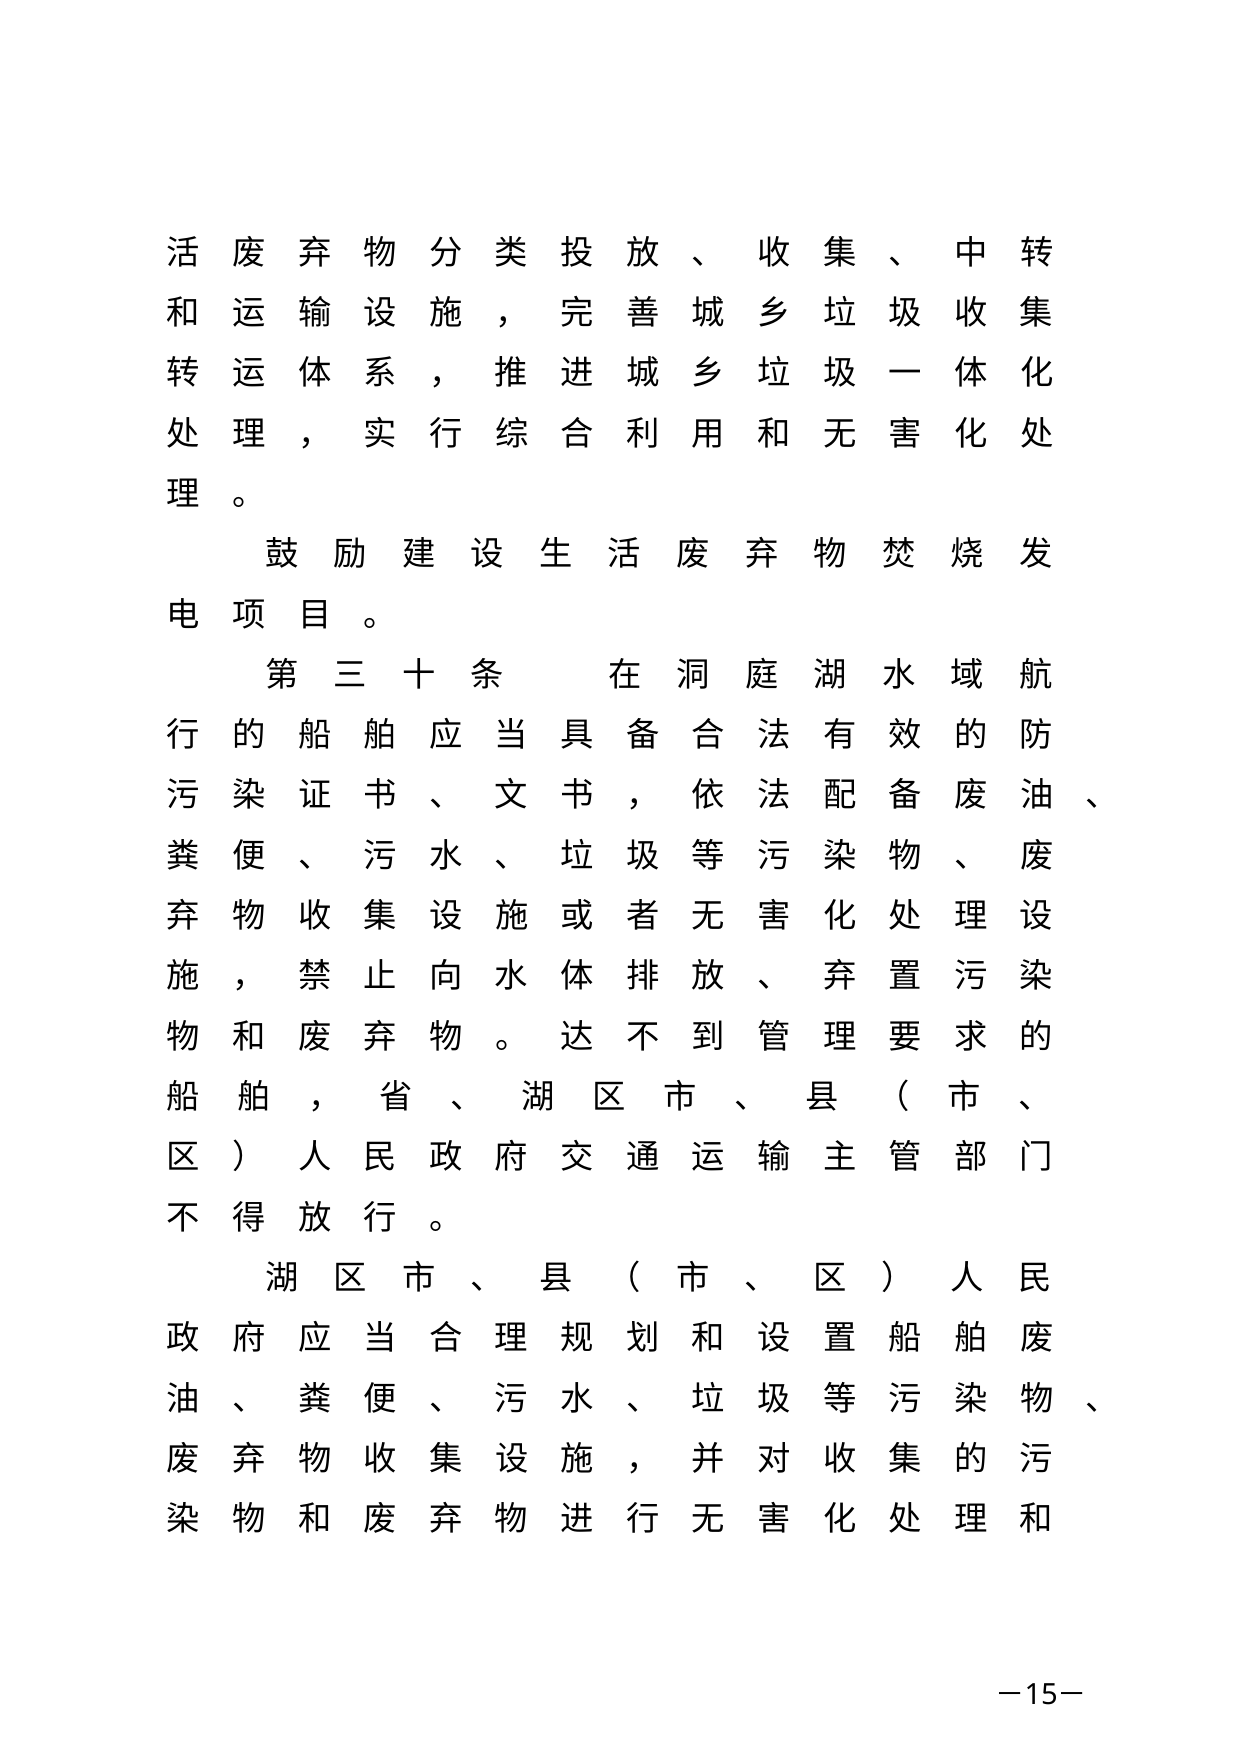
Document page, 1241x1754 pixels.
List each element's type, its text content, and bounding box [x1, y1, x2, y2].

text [167, 219, 1085, 521]
text 鼓励建设生活废弃物焚烧发电项目。 [167, 521, 1085, 642]
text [167, 1245, 1085, 1546]
text 第三十条 在洞庭湖水域航行的船舶应当具备合法有效的防污染证书、文书，依法配备废油、粪便、污水、垃圾等污染物、废弃物收集设施或者无害化处理设施，禁止向水体排放、弃置污染物和废弃物。达不到管理要求的船舶，省、湖区市、县（市、区）人民政府交通运输主管部门不得放行。 [167, 642, 1085, 1245]
